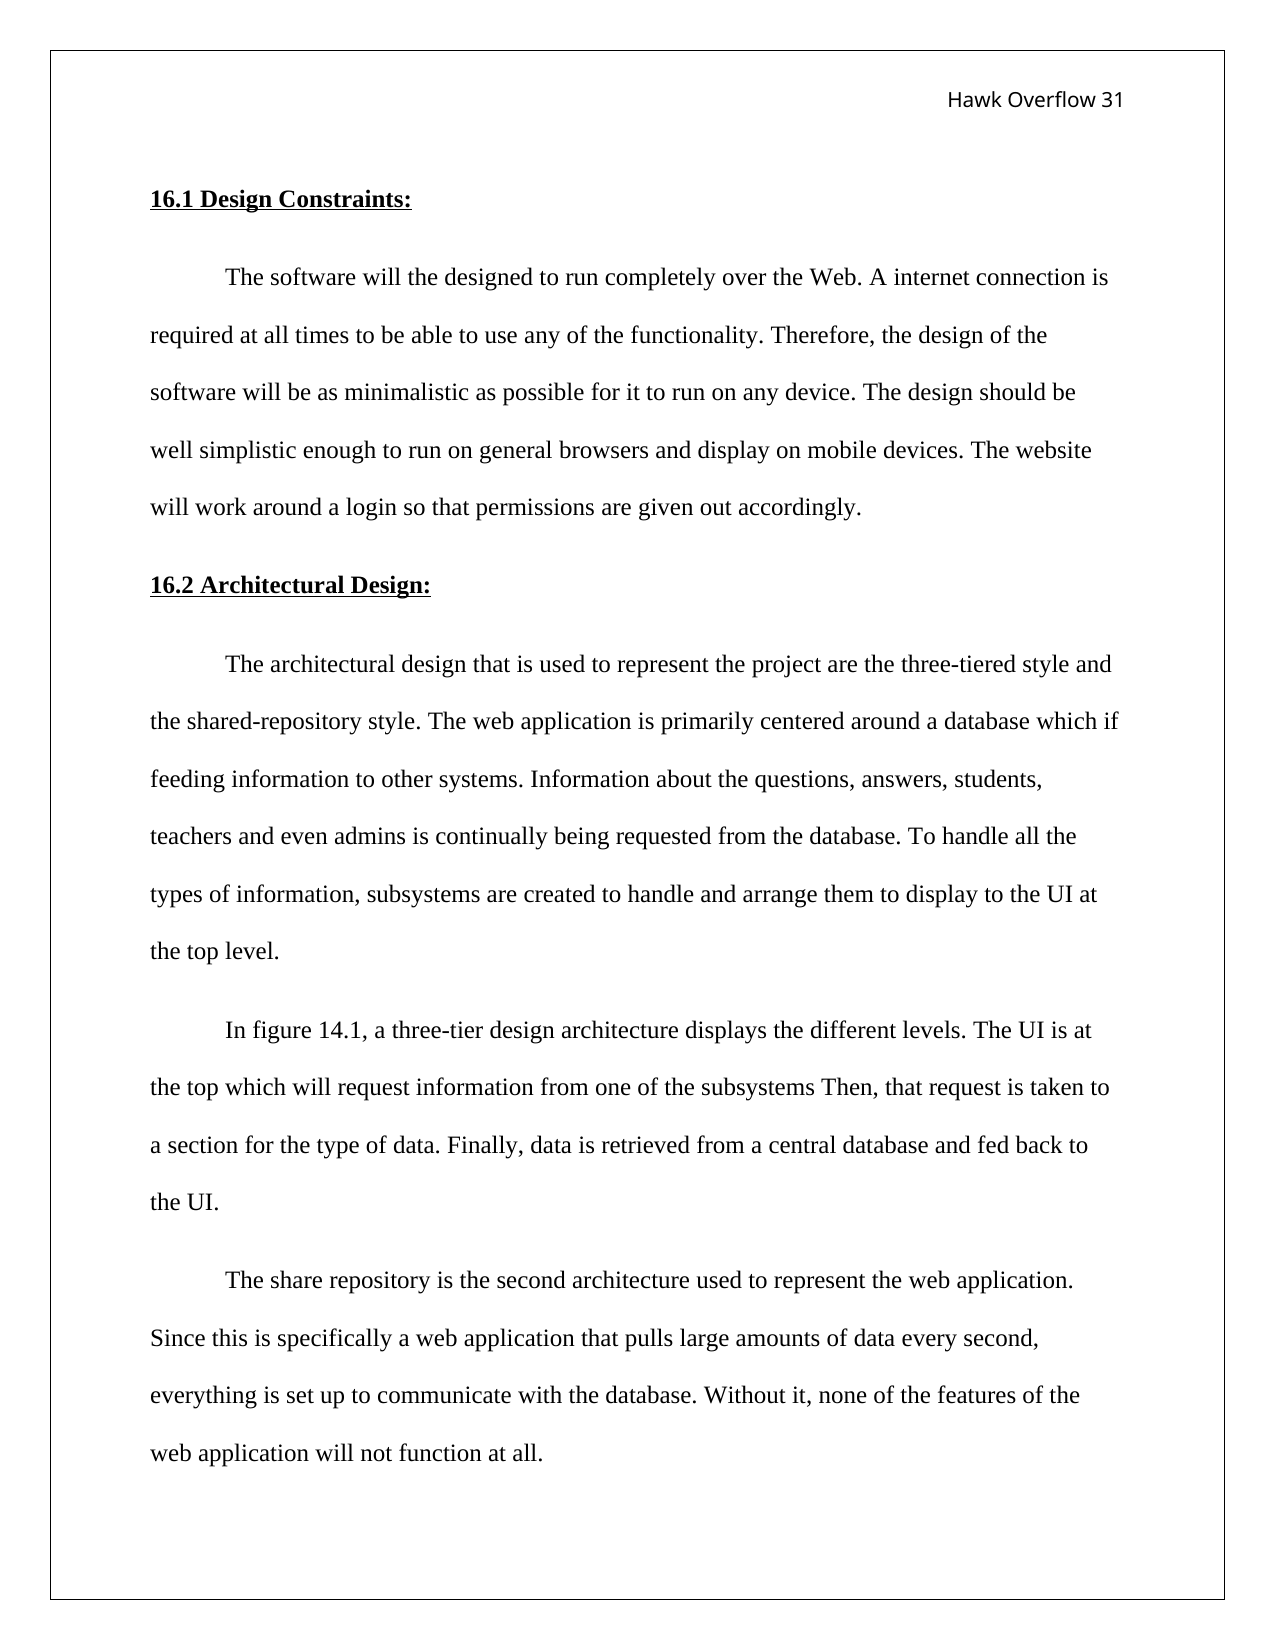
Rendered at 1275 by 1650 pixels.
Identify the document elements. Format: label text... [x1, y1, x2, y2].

text 16.1 Design Constraints: [150, 184, 1125, 213]
text The software will the designed to run completely over the Web. A internet connection is required at all times to be able to use any of the functionality. Therefore, the design of the software will be as minimalistic as possible for it to run on any device. The design should be well simplistic enough to run on general browsers and display on mobile devices. The website will work around a login so that permissions are given out accordingly. [150, 262, 1125, 521]
text The share repository is the second architecture used to represent the web application. Since this is specifically a web application that pulls large amounts of data every second, everything is set up to communicate with the database. Without it, none of the features of the web application will not function at all. [150, 1266, 1125, 1467]
text 16.2 Architectural Design: [150, 571, 1125, 599]
text In figure 14.1, a three-tier design architecture displays the different levels. The UI is at the top which will request information from one of the subsystems Then, that request is taken to a section for the type of data. Finally, data is retrieved from a central database and fed back to the UI. [150, 1015, 1125, 1216]
text The architectural design that is used to represent the project are the three-tiered style and the shared-repository style. The web application is primarily centered around a database which if feeding information to other systems. Information about the questions, answers, students, teachers and even admins is continually being requested from the database. To handle all the types of information, subsystems are created to handle and arrange them to display to the UI at the top level. [150, 649, 1125, 965]
